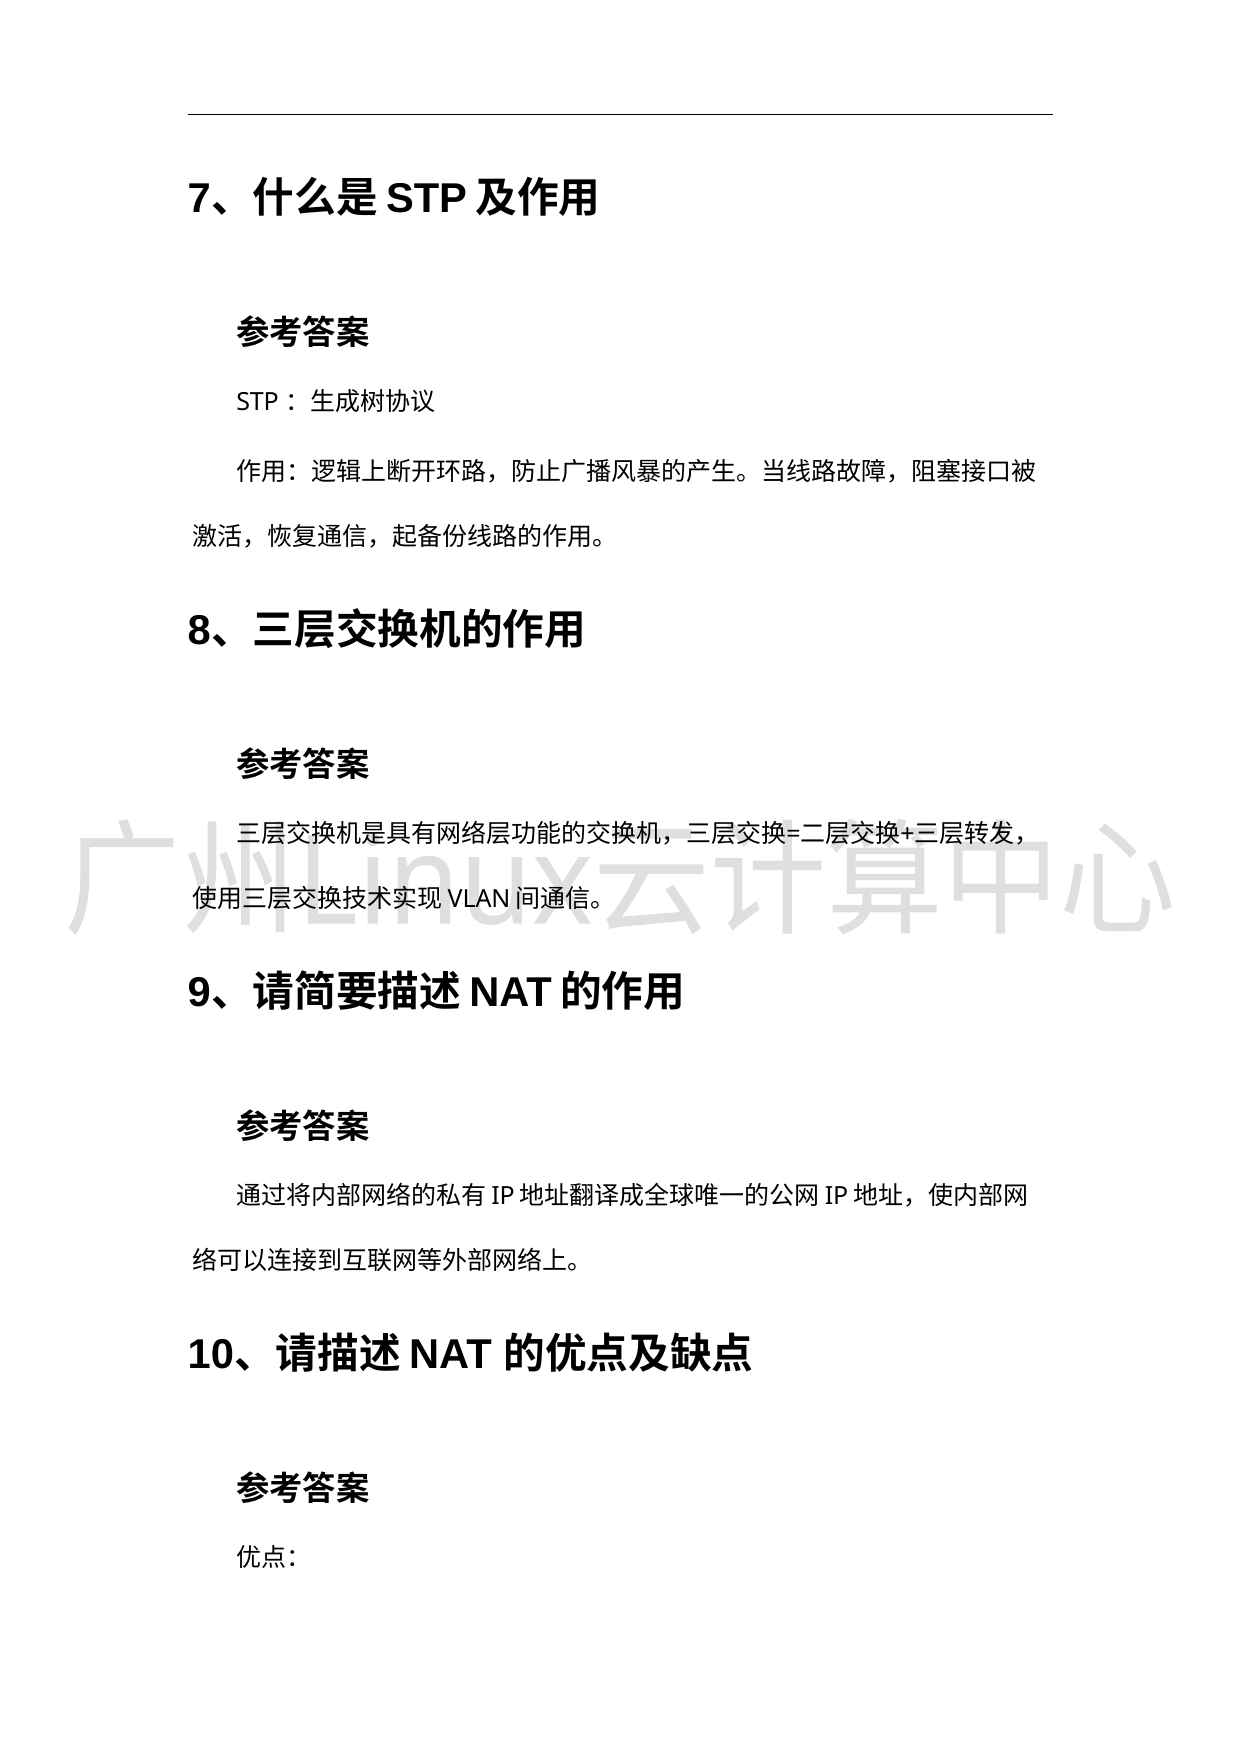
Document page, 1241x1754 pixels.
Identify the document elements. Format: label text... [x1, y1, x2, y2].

text 参考答案 [192, 729, 1048, 794]
text 优点： [192, 1523, 1048, 1588]
text 通过将内部网络的私有IP地址翻译成全球唯一的公网IP地址，使内部网络可以连接到互联网等外部网络上。 [192, 1161, 1048, 1291]
text STP ：生成树协议 [192, 367, 1048, 432]
text 参考答案 [192, 1091, 1048, 1156]
text 三层交换机是具有网络层功能的交换机，三层交换=二层交换+三层转发，使用三层交换技术实现VLAN间通信。 [192, 799, 1048, 929]
subtitle 9、请简要描述NAT的作用 [187, 956, 1053, 1021]
subtitle 7、什么是STP及作用 [187, 162, 1053, 227]
text 参考答案 [192, 1454, 1048, 1519]
subtitle 10、请描述NAT 的优点及缺点 [187, 1318, 1053, 1383]
text 作用：逻辑上断开环路，防止广播风暴的产生。当线路故障，阻塞接口被激活，恢复通信，起备份线路的作用。 [192, 437, 1048, 567]
text 参考答案 [192, 297, 1048, 362]
subtitle 8、三层交换机的作用 [187, 594, 1053, 659]
